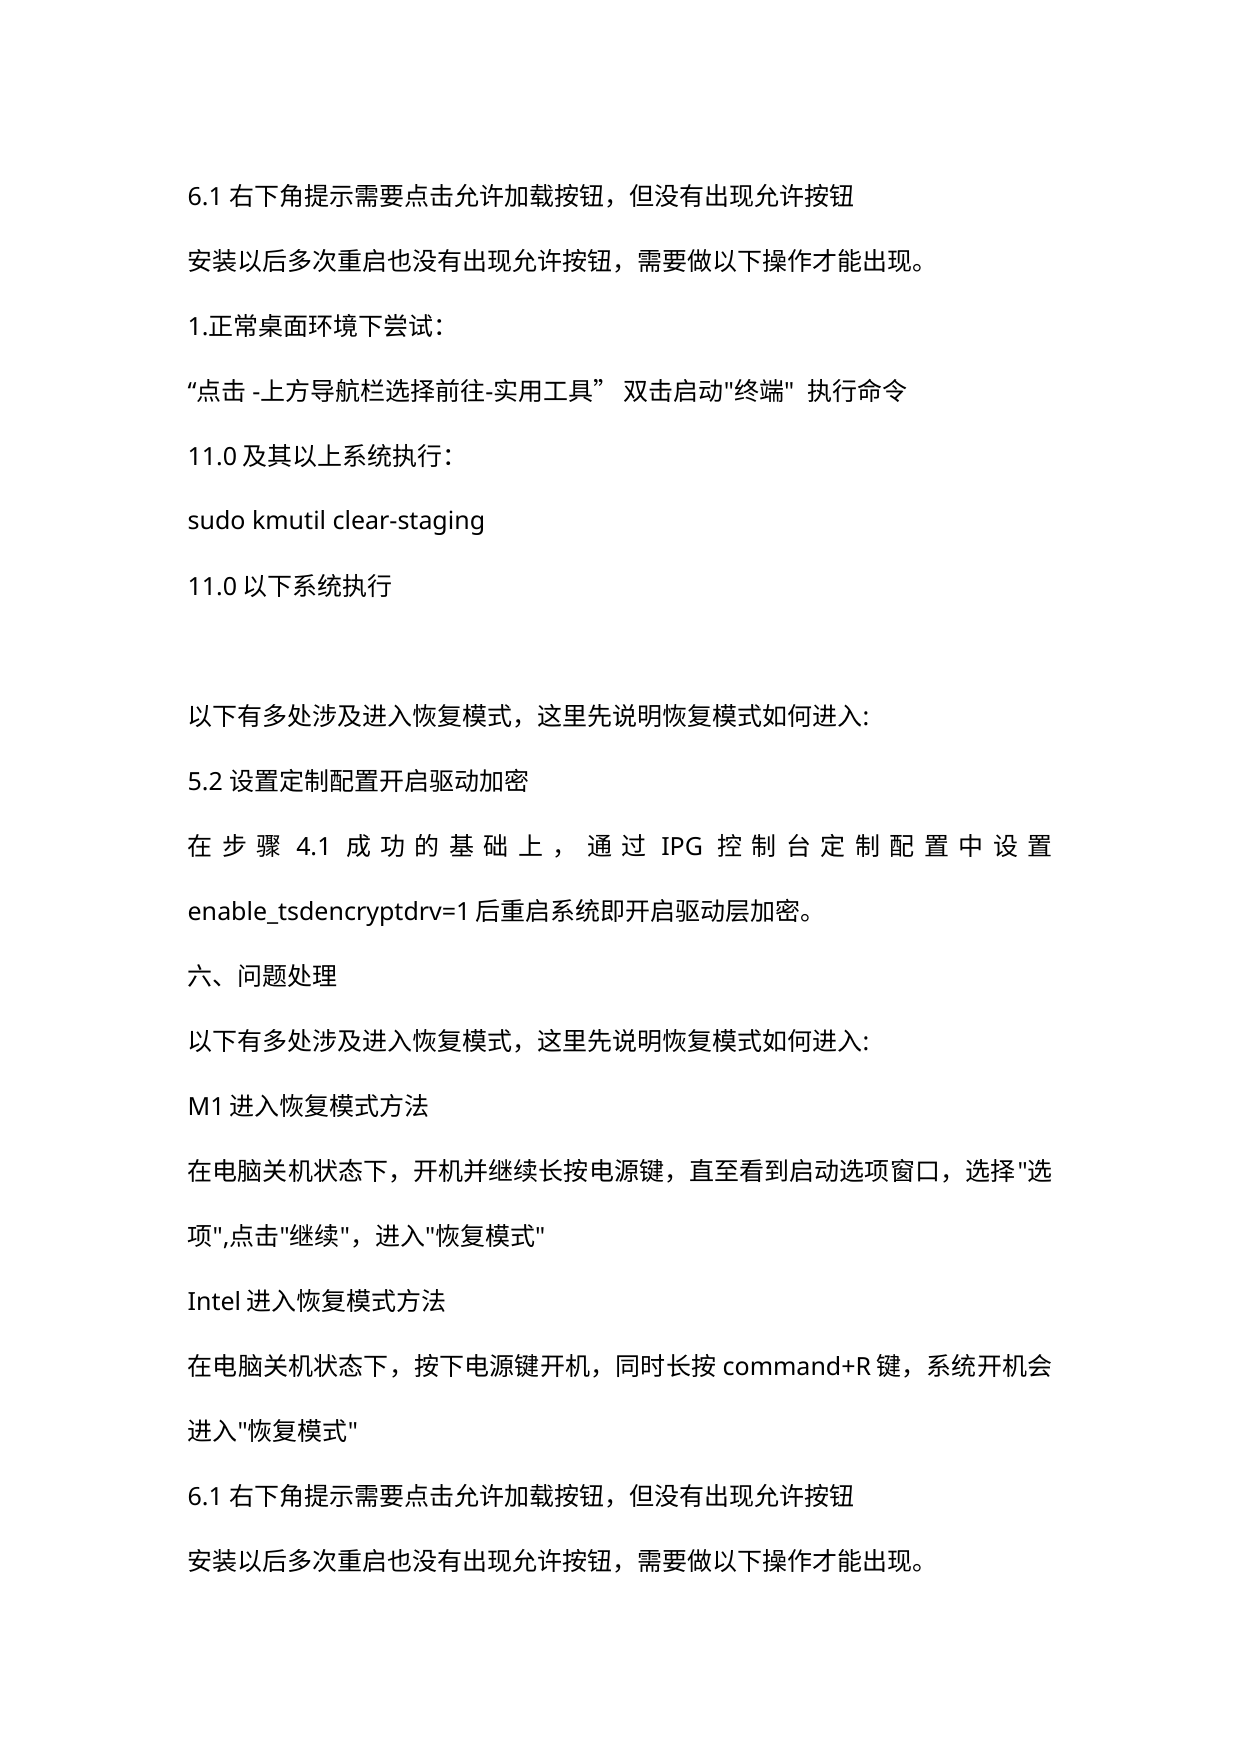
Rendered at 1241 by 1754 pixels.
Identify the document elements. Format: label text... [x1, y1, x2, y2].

text sudo kmutil clear-staging [187, 487, 1053, 552]
text 5.2 设置定制配置开启驱动加密 [187, 747, 1053, 812]
text 安装以后多次重启也没有出现允许按钮，需要做以下操作才能出现。 [187, 1527, 1053, 1592]
text 6.1 右下角提示需要点击允许加载按钮，但没有出现允许按钮 [187, 162, 1053, 227]
text 在电脑关机状态下，按下电源键开机，同时长按command+R键，系统开机会进入"恢复模式" [187, 1332, 1053, 1462]
text M1进入恢复模式方法 [187, 1072, 1053, 1137]
text 在电脑关机状态下，开机并继续长按电源键，直至看到启动选项窗口，选择"选项",点击"继续"，进入"恢复模式" [187, 1137, 1053, 1267]
text 以下有多处涉及进入恢复模式，这里先说明恢复模式如何进入: [187, 682, 1053, 747]
text 在步骤4.1成功的基础上，通过IPG控制台定制配置中设置enable_tsdencryptdrv=1后重启系统即开启驱动层加密。 [187, 812, 1053, 942]
text 6.1 右下角提示需要点击允许加载按钮，但没有出现允许按钮 [187, 1462, 1053, 1527]
text 安装以后多次重启也没有出现允许按钮，需要做以下操作才能出现。 [187, 227, 1053, 292]
text 以下有多处涉及进入恢复模式，这里先说明恢复模式如何进入: [187, 1007, 1053, 1072]
text Intel进入恢复模式方法 [187, 1267, 1053, 1332]
text 六、问题处理 [187, 942, 1053, 1007]
text 11.0以下系统执行 [187, 552, 1053, 617]
text 1.正常桌面环境下尝试： [187, 292, 1053, 357]
text 11.0及其以上系统执行： [187, 422, 1053, 487]
text “点击 -上方导航栏选择前往-实用工具” 双击启动"终端" 执行命令 [187, 357, 1053, 422]
